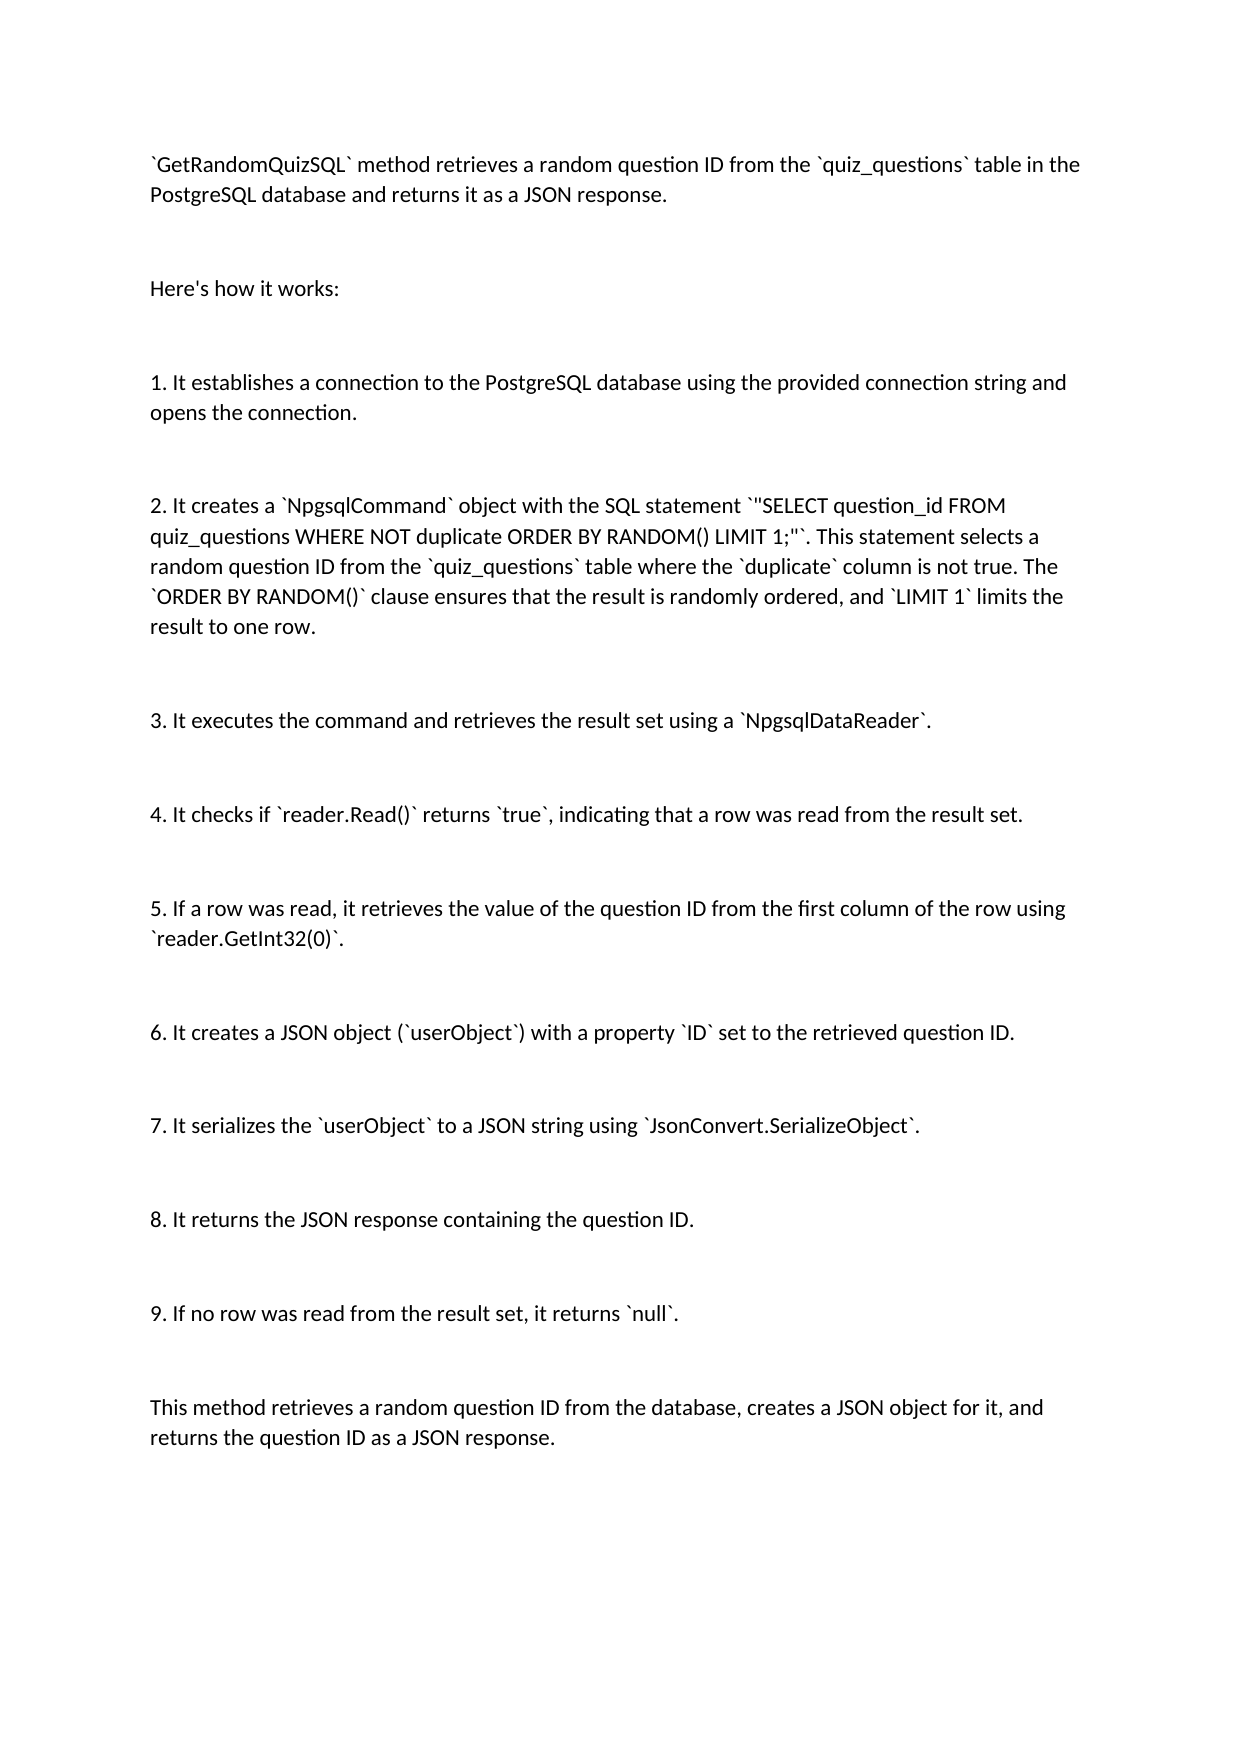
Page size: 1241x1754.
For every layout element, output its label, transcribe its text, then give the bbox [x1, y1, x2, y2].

text Here's how it works: [150, 274, 1090, 302]
text 2. It creates a `NpgsqlCommand` object with the SQL statement `"SELECT question_id FROM quiz_questions WHERE NOT duplicate ORDER BY RANDOM() LIMIT 1;"`. This statement selects a random question ID from the `quiz_questions` table where the `duplicate` column is not true. The `ORDER BY RANDOM()` clause ensures that the result is randomly ordered, and `LIMIT 1` limits the result to one row. [150, 492, 1090, 641]
text 8. It returns the JSON response containing the question ID. [150, 1205, 1090, 1233]
text 1. It establishes a connection to the PostgreSQL database using the provided connection string and opens the connection. [150, 368, 1090, 426]
text This method retrieves a random question ID from the database, creates a JSON object for it, and returns the question ID as a JSON response. [150, 1393, 1090, 1451]
text 3. It executes the command and retrieves the result set using a `NpgsqlDataReader`. [150, 706, 1090, 734]
text 7. It serializes the `userObject` to a JSON string using `JsonConvert.SerializeObject`. [150, 1111, 1090, 1139]
text 5. If a row was read, it retrieves the value of the question ID from the first column of the row using `reader.GetInt32(0)`. [150, 894, 1090, 952]
text `GetRandomQuizSQL` method retrieves a random question ID from the `quiz_questions` table in the PostgreSQL database and returns it as a JSON response. [150, 150, 1090, 208]
text 6. It creates a JSON object (`userObject`) with a property `ID` set to the retrieved question ID. [150, 1018, 1090, 1046]
text 4. It checks if `reader.Read()` returns `true`, indicating that a row was read from the result set. [150, 800, 1090, 828]
text 9. If no row was read from the result set, it returns `null`. [150, 1299, 1090, 1327]
